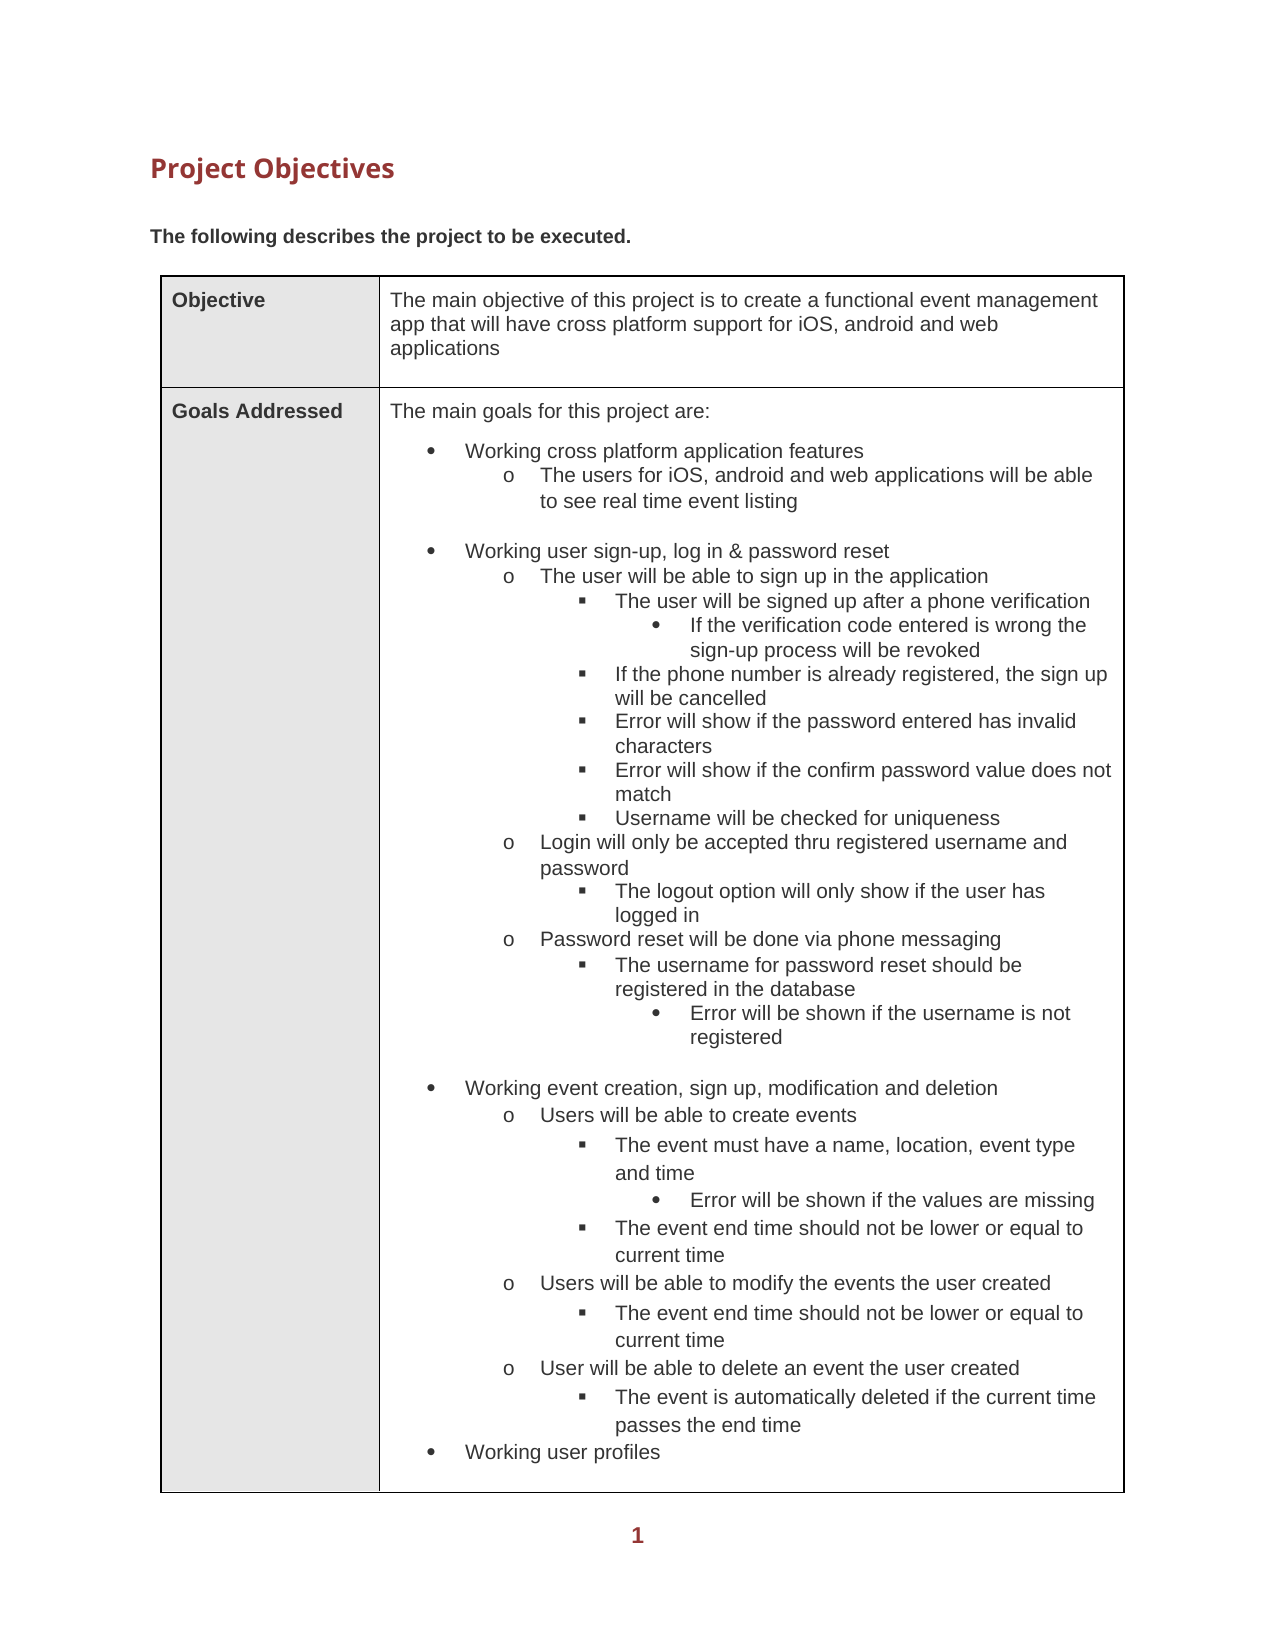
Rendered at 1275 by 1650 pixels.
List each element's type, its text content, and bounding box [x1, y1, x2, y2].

table_header The main objective of this project is to create a functional event management app that will have cross platform support for iOS, android and web applications [380, 277, 1123, 386]
text Project Objectives [150, 150, 1125, 187]
table_header Objective [162, 277, 379, 386]
text The following describes the project to be executed. [150, 224, 1125, 247]
table_cell Goals Addressed [162, 388, 379, 1491]
